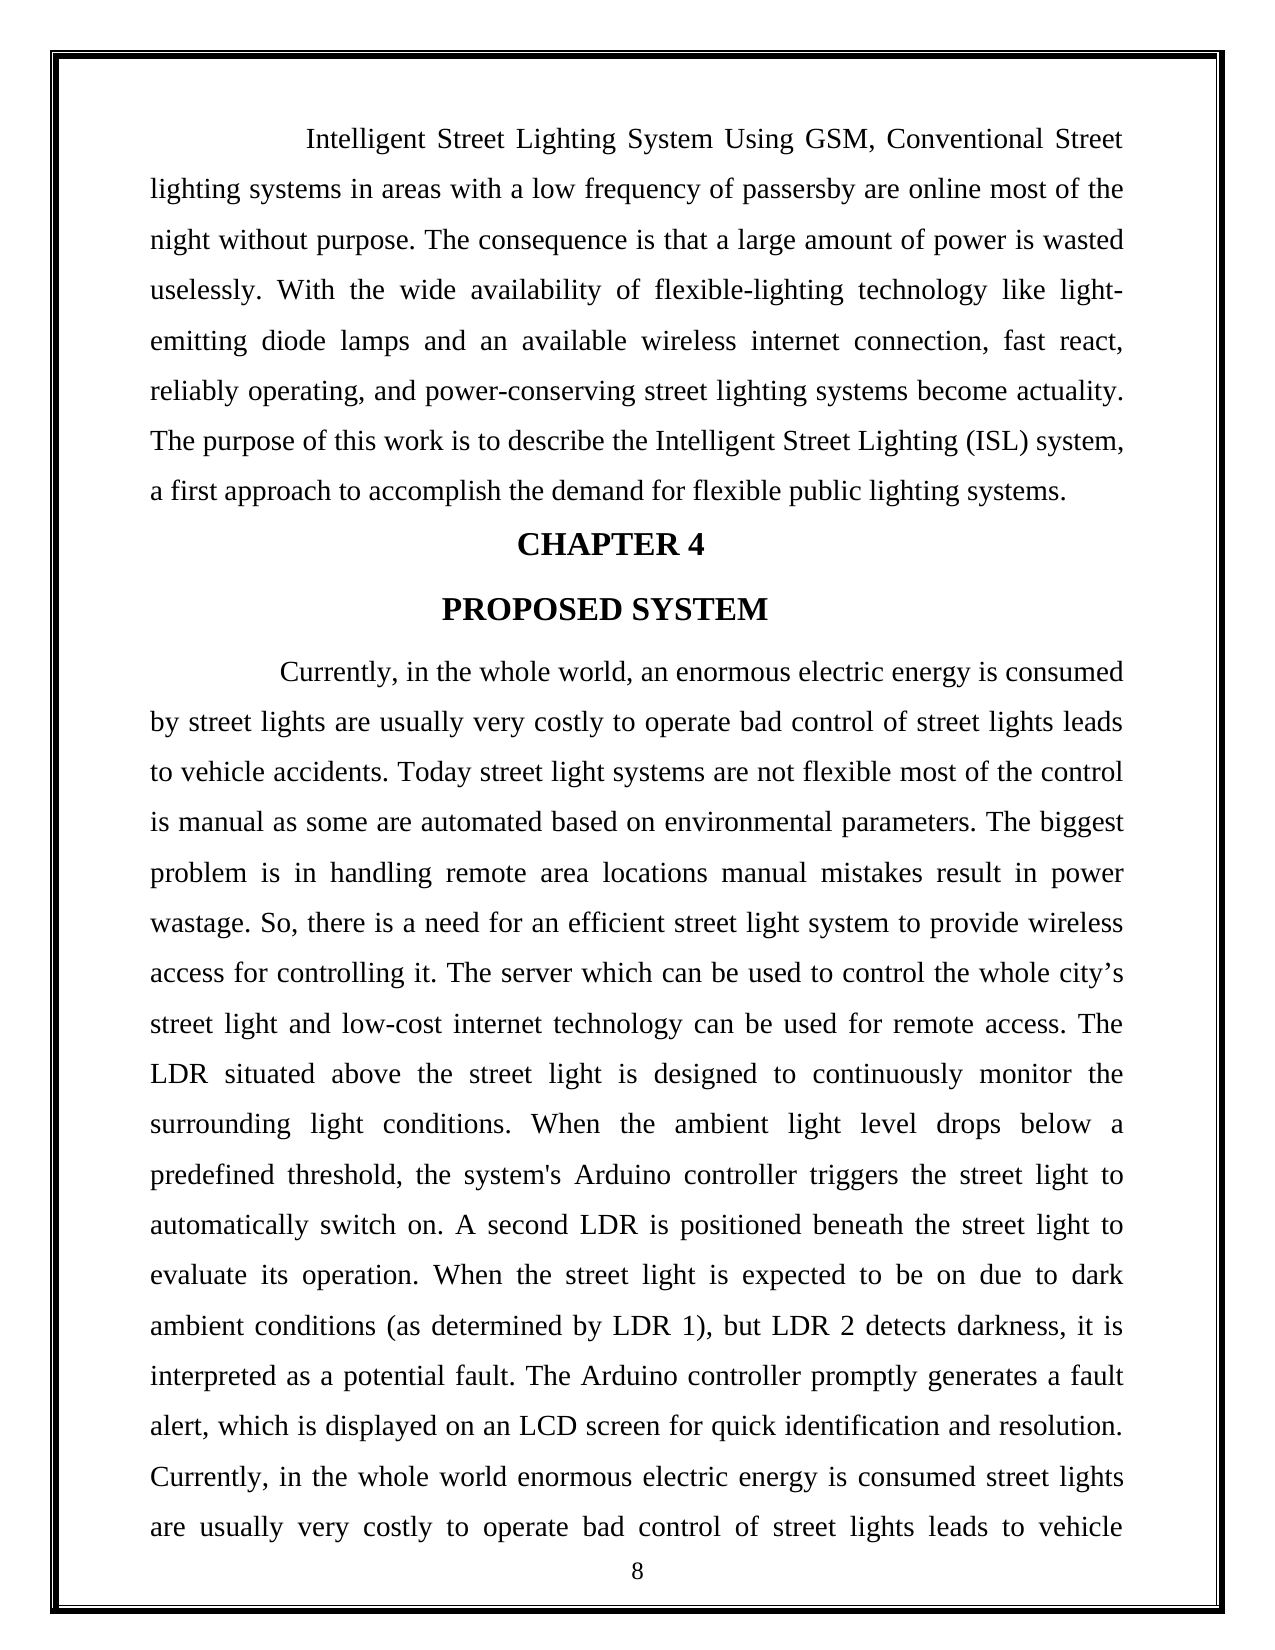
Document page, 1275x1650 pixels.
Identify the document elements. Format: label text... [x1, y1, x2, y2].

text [150, 654, 1125, 1542]
text PROPOSED SYSTEM [150, 589, 1125, 627]
text Intelligent Street Lighting System Using GSM, Conventional Street lighting systems in areas with a low frequency of passersby are online most of the night without purpose. The consequence is that a large amount of power is wasted uselessly. With the wide availability of flexible-lighting technology like light-emitting diode lamps and an available wireless internet connection, fast react, reliably operating, and power-conserving street lighting systems become actuality. The purpose of this work is to describe the Intelligent Street Lighting (ISL) system, a first approach to accomplish the demand for flexible public lighting systems. [150, 121, 1125, 507]
text CHAPTER 4 [150, 524, 1125, 562]
